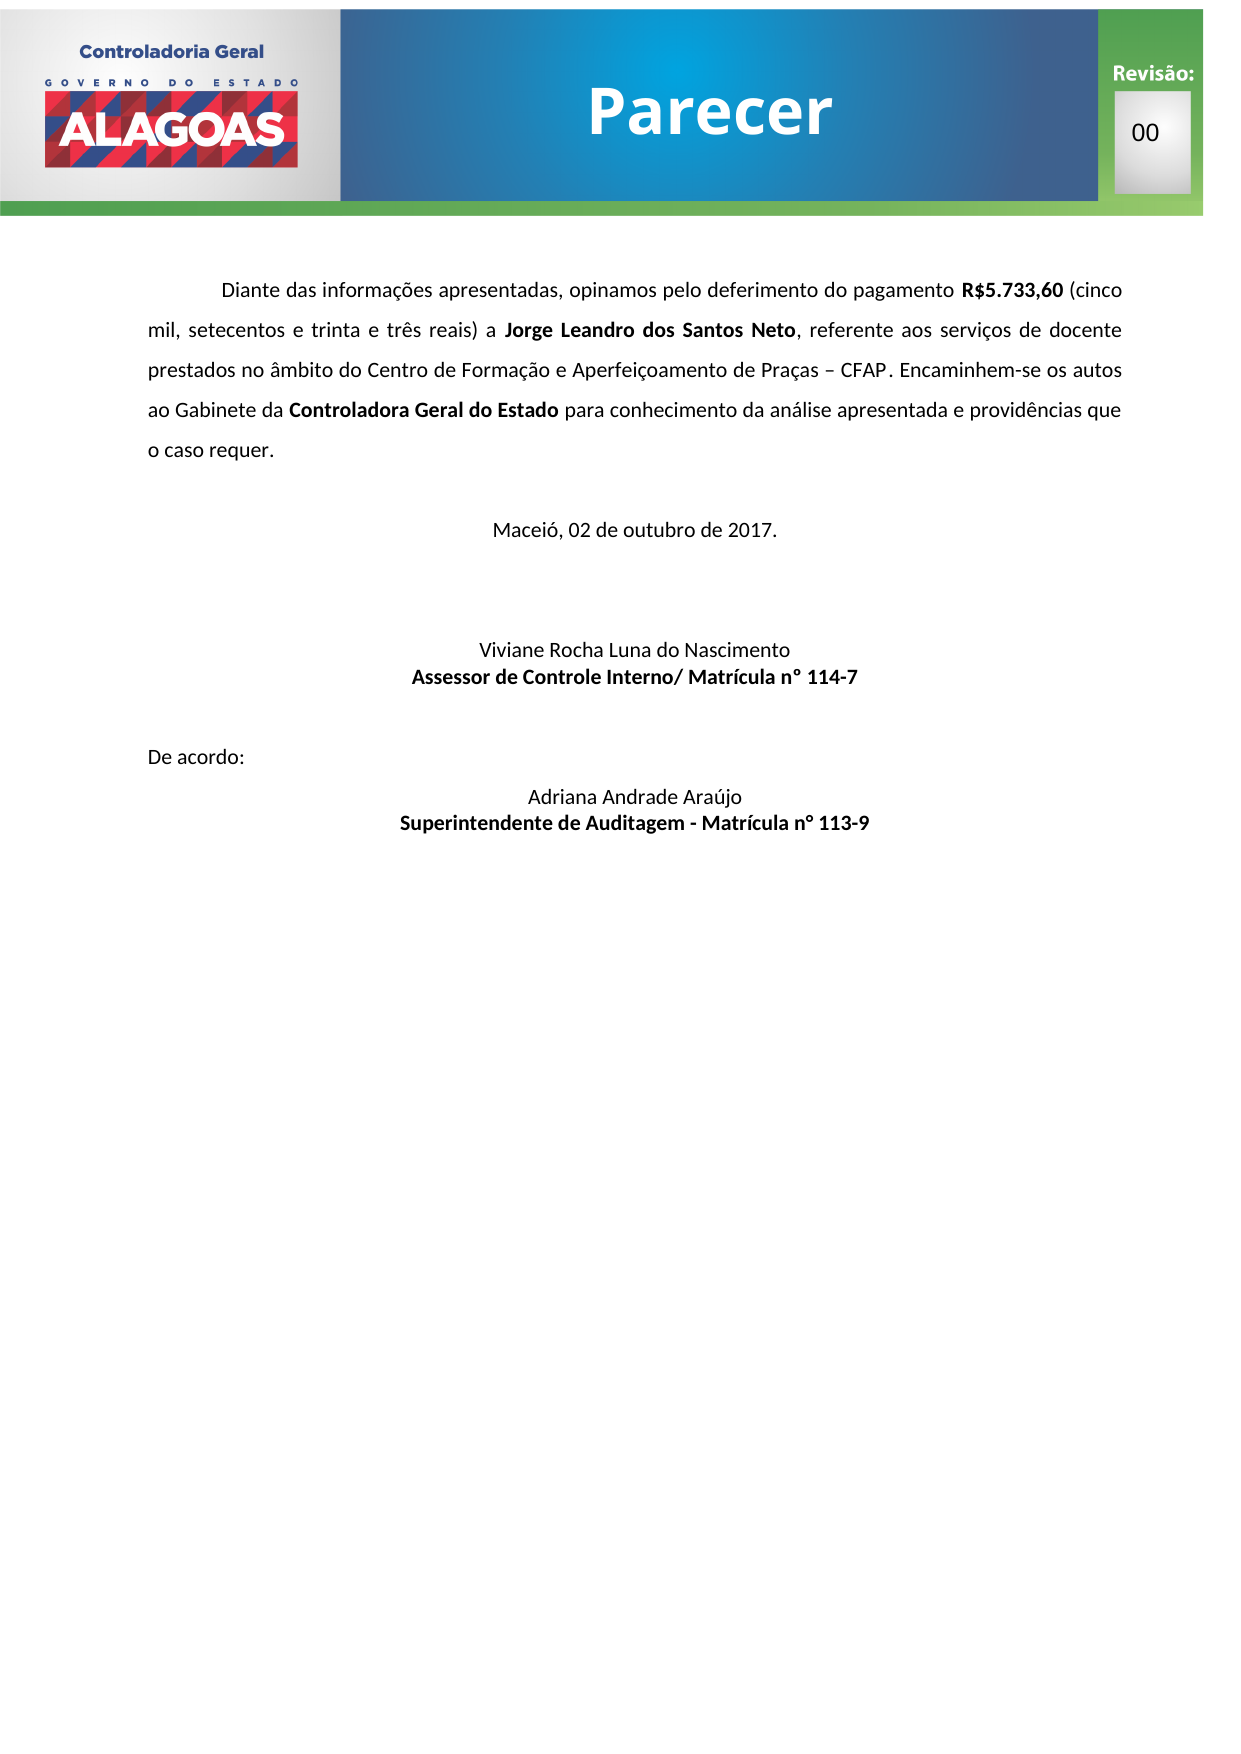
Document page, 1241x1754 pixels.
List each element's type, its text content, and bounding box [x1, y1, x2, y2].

text Maceió, 02 de outubro de 2017. [148, 516, 1122, 543]
text Superintendente de Auditagem - Matrícula n° 113-9 [148, 809, 1122, 836]
text Diante das informações apresentadas, opinamos pelo deferimento do pagamento R$5.733,60 (cinco mil, setecentos e trinta e três reais) a Jorge Leandro dos Santos Neto, referente aos serviços de docente prestados no âmbito do Centro de Formação e Aperfeiçoamento de Praças – CFAP. Encaminhem-se os autos ao Gabinete da Controladora Geral do Estado para conhecimento da análise apresentada e providências que o caso requer. [148, 276, 1122, 463]
text Assessor de Controle Interno/ Matrícula nº 114-7 [148, 663, 1122, 689]
picture [0, 9, 1204, 216]
text Adriana Andrade Araújo [148, 783, 1122, 809]
text De acordo: [148, 743, 1122, 769]
text Viviane Rocha Luna do Nascimento [148, 636, 1122, 663]
